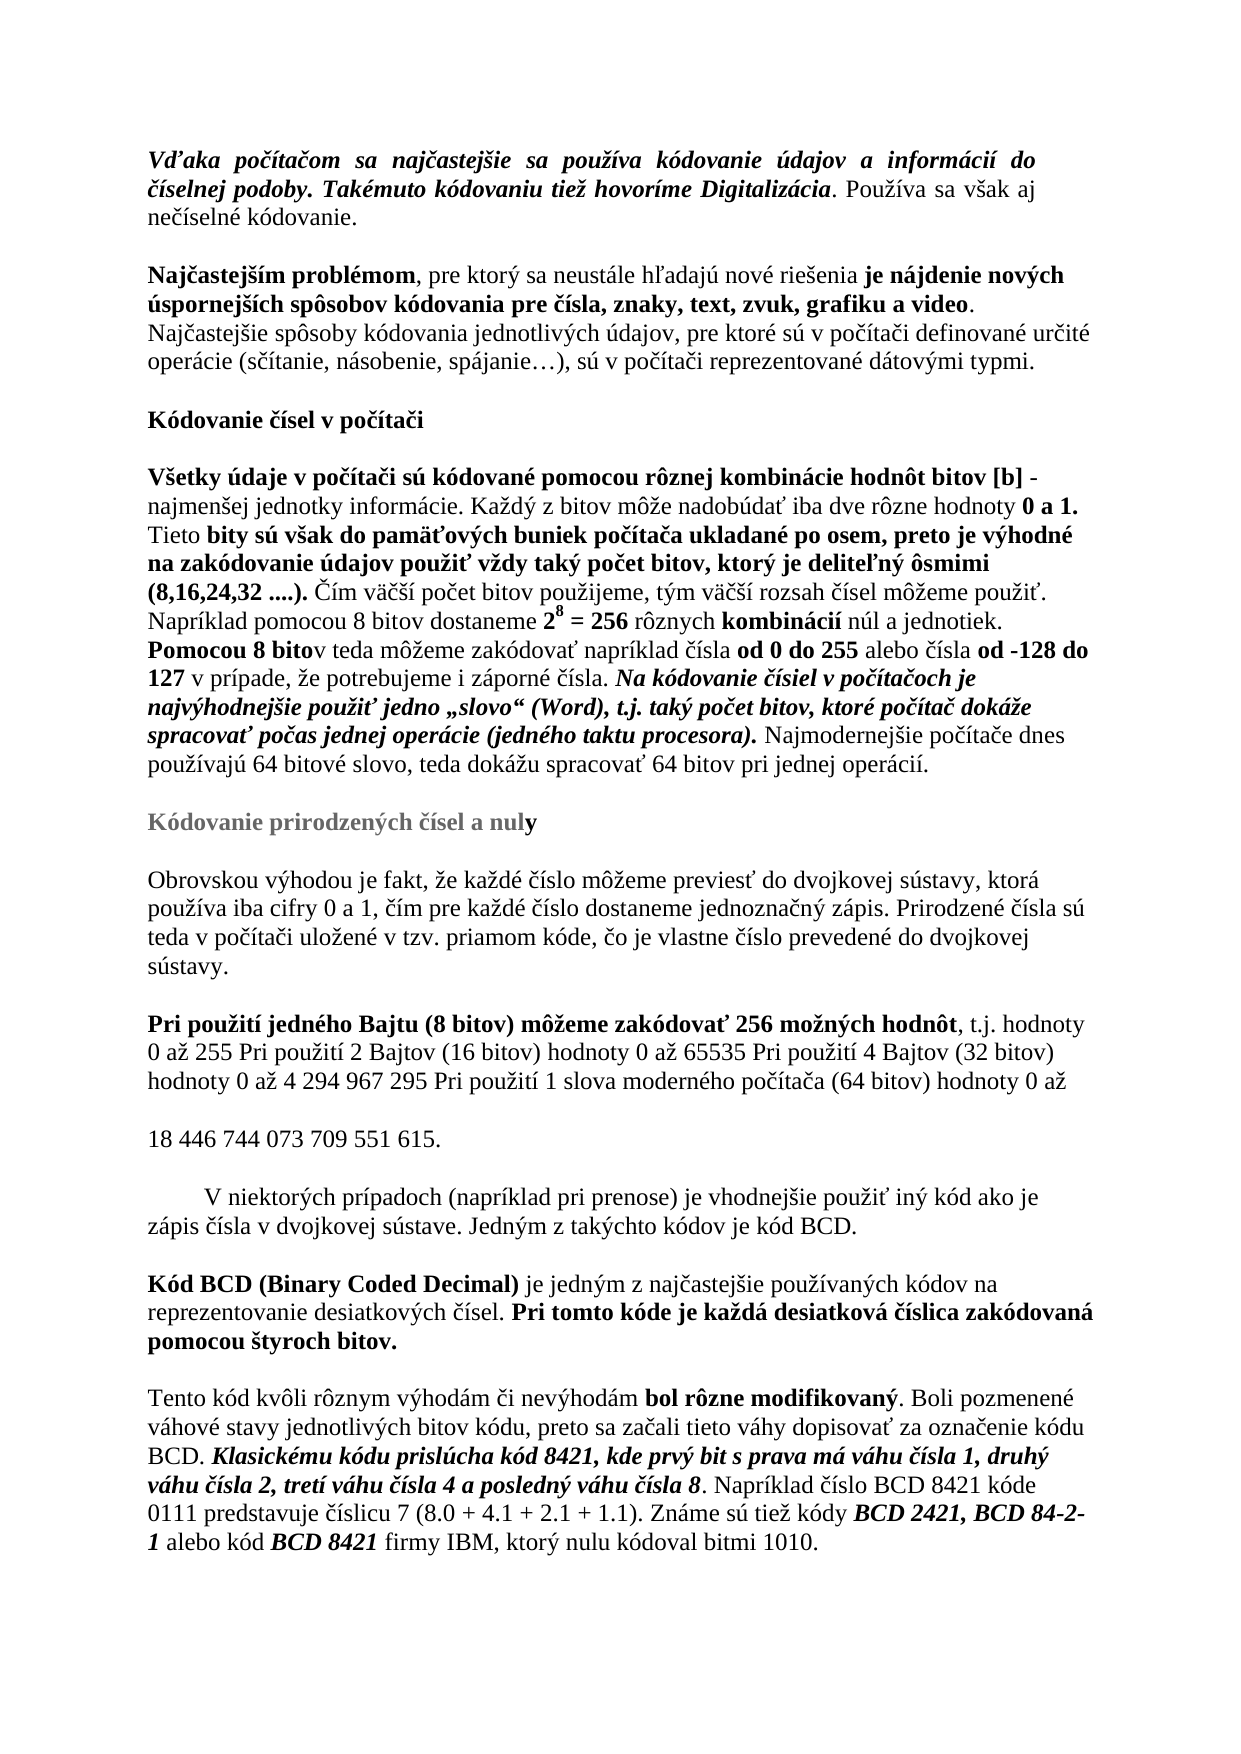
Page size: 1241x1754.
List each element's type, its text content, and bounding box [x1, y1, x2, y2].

subtitle Kódovanie čísel v počítači [147, 405, 1103, 434]
text Všetky údaje v počítači sú kódované pomocou rôznej kombinácie hodnôt bitov [b] - najmenšej jednotky informácie. Každý z bitov môže nadobúdať iba dve rôzne hodnoty 0 a 1. Tieto bity sú však do pamäťových buniek počítača ukladané po osem, preto je výhodné na zakódovanie údajov použiť vždy taký počet bitov, ktorý je deliteľný ôsmimi (8,16,24,32 ....). Čím väčší počet bitov použijeme, tým väčší rozsah čísel môžeme použiť. [147, 462, 1090, 606]
subtitle Kódovanie prirodzených čísel a nuly [147, 807, 1103, 836]
text Obrovskou výhodou je fakt, že každé číslo môžeme previesť do dvojkovej sústavy, ktorá používa iba cifry 0 a 1, čím pre každé číslo dostaneme jednoznačný zápis. Prirodzené čísla sú teda v počítači uložené v tzv. priamom kóde, čo je vlastne číslo prevedené do dvojkovej sústavy. [147, 865, 1092, 980]
text hodnoty 0 až 4 294 967 295 Pri použití 1 slova moderného počítača (64 bitov) hodnoty 0 až [147, 1066, 1103, 1095]
text Vďaka počítačom sa najčastejšie sa používa kódovanie údajov a informácií do číselnej podoby. Takémuto kódovaniu tiež hovoríme Digitalizácia. Používa sa však aj nečíselné kódovanie. [147, 145, 1036, 231]
text 18 446 744 073 709 551 615. [147, 1124, 1103, 1153]
text Najčastejším problémom, pre ktorý sa neustále hľadajú nové riešenia je nájdenie nových úspornejších spôsobov kódovania pre čísla, znaky, text, zvuk, grafiku a video. Najčastejšie spôsoby kódovania jednotlivých údajov, pre ktoré sú v počítači definované určité operácie (sčítanie, násobenie, spájanie…), sú v počítači reprezentované dátovými typmi. [147, 260, 1090, 375]
text Napríklad pomocou 8 bitov dostaneme 28 = 256 rôznych kombinácií núl a jednotiek. Pomocou 8 bitov teda môžeme zakódovať napríklad čísla od 0 do 255 alebo čísla od -128 do 127 v prípade, že potrebujeme i záporné čísla. Na kódovanie čísiel v počítačoch je [147, 606, 1090, 693]
text Kód BCD (Binary Coded Decimal) je jedným z najčastejšie používaných kódov na reprezentovanie desiatkových čísel. Pri tomto kóde je každá desiatková číslica zakódovaná pomocou štyroch bitov. [147, 1269, 1094, 1355]
text Pri použití jedného Bajtu (8 bitov) môžeme zakódovať 256 možných hodnôt, t.j. hodnoty 0 až 255 Pri použití 2 Bajtov (16 bitov) hodnoty 0 až 65535 Pri použití 4 Bajtov (32 bitov) [147, 1009, 1085, 1066]
text Tento kód kvôli rôznym výhodám či nevýhodám bol rôzne modifikovaný. Boli pozmenené váhové stavy jednotlivých bitov kódu, preto sa začali tieto váhy dopisovať za označenie kódu BCD. Klasickému kódu prislúcha kód 8421, kde prvý bit s prava má váhu čísla 1, druhý váhu čísla 2, tretí váhu čísla 4 a posledný váhu čísla 8. Napríklad číslo BCD 8421 kóde 0111 predstavuje číslicu 7 (8.0 + 4.1 + 2.1 + 1.1). Známe sú tiež kódy BCD 2421, BCD 84-2-1 alebo kód BCD 8421 firmy IBM, ktorý nulu kódoval bitmi 1010. [147, 1383, 1091, 1556]
text najvýhodnejšie použiť jedno „slovo“ (Word), t.j. taký počet bitov, ktoré počítač dokáže spracovať počas jednej operácie (jedného taktu procesora). Najmodernejšie počítače dnes používajú 64 bitové slovo, teda dokážu spracovať 64 bitov pri jednej operácií. [147, 693, 1103, 777]
text V niektorých prípadoch (napríklad pri prenose) je vhodnejšie použiť iný kód ako je zápis čísla v dvojkovej sústave. Jedným z takýchto kódov je kód BCD. [147, 1182, 1085, 1239]
